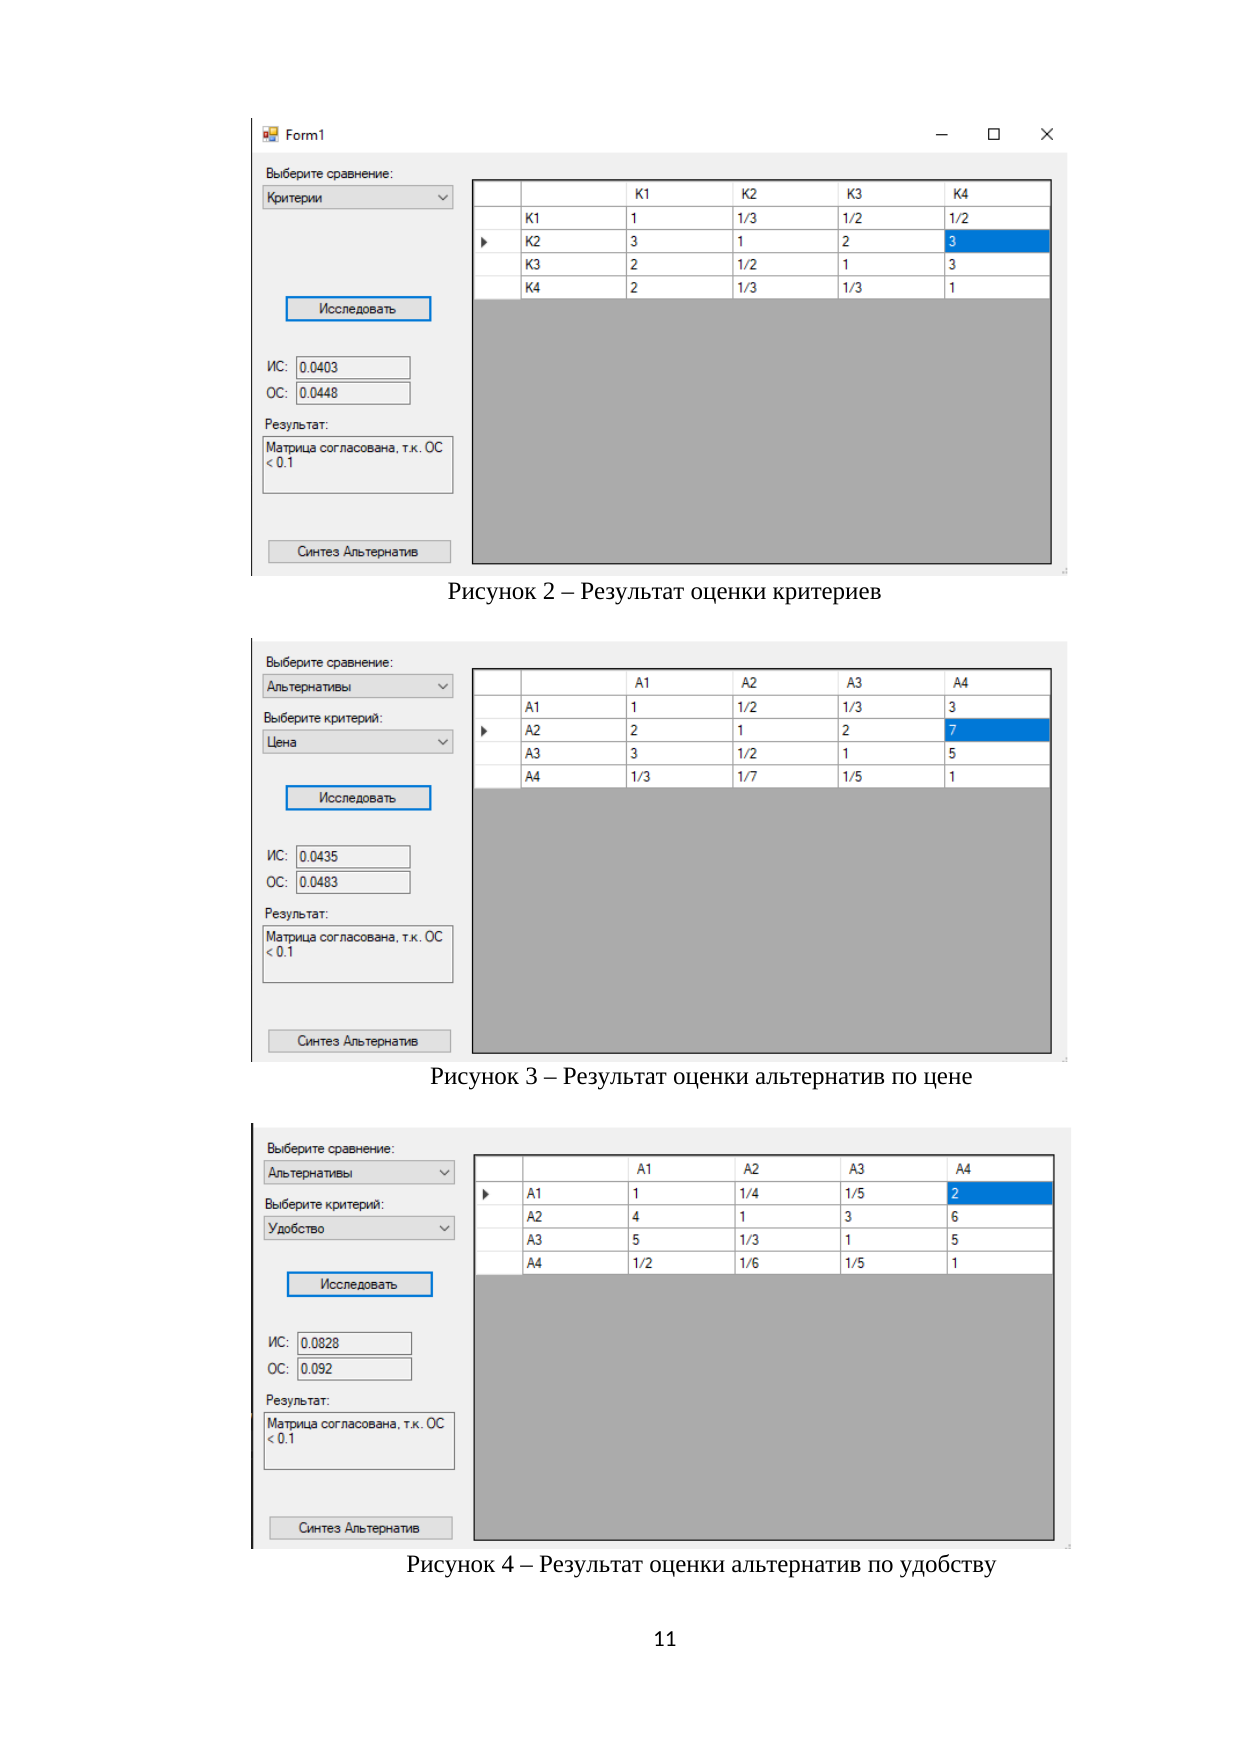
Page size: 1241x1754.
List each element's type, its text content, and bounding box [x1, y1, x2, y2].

picture [251, 638, 1068, 1062]
text Рисунок 2 – Результат оценки критериев [177, 576, 1152, 605]
text Рисунок 4 – Результат оценки альтернатив по удобству [177, 1549, 1152, 1577]
picture [251, 118, 1068, 576]
text Рисунок 3 – Результат оценки альтернатив по цене [177, 1061, 1152, 1090]
picture [251, 1123, 1072, 1549]
